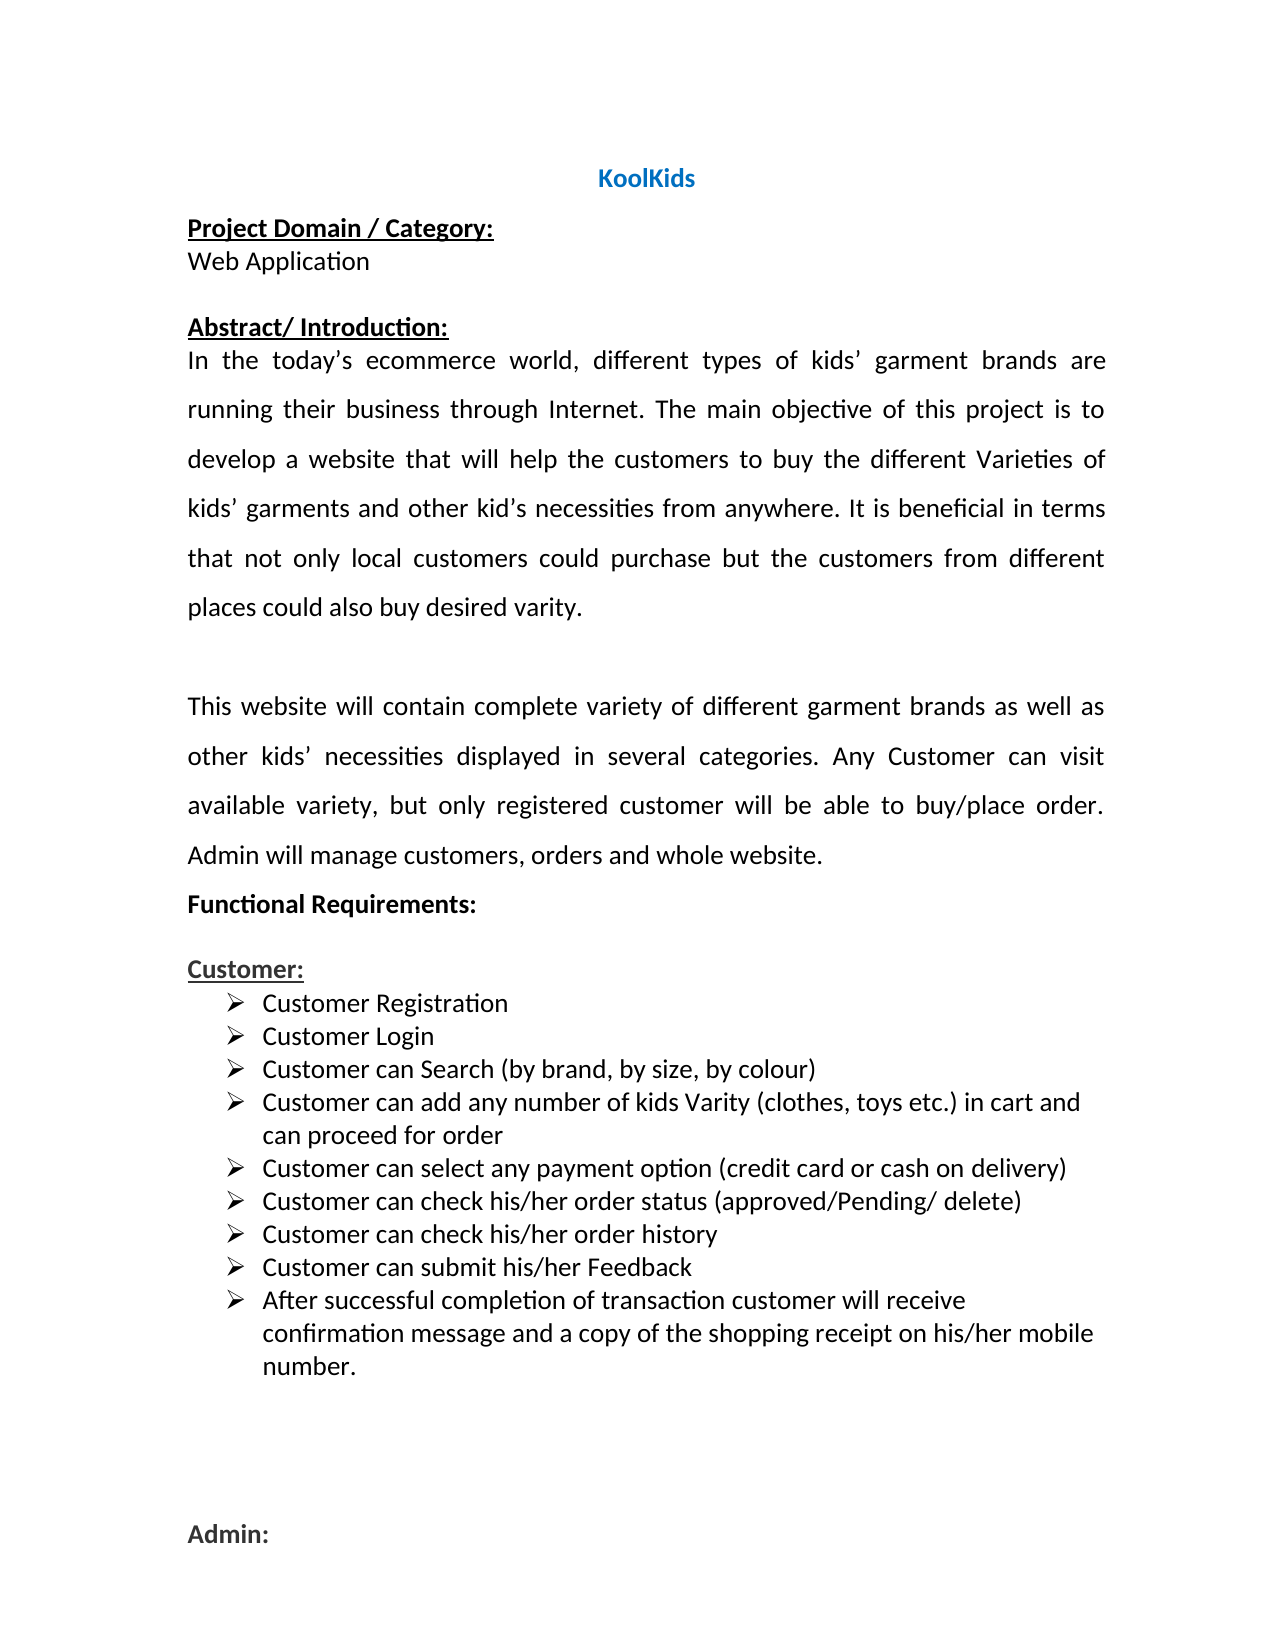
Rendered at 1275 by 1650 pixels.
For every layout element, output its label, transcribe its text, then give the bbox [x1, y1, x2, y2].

list Customer can check his/her order history [225, 1217, 1275, 1250]
subtitle Admin: [187, 1517, 1275, 1550]
list Customer Registration [225, 986, 1275, 1019]
list Customer can add any number of kids Varity (clothes, toys etc.) in cart and can proceed for order [225, 1085, 1106, 1151]
subtitle Functional Requirements: [187, 887, 1275, 920]
list Customer Login [225, 1019, 1275, 1052]
list After successful completion of transaction customer will receive confirmation message and a copy of the shopping receipt on his/her mobile number. [225, 1283, 1106, 1382]
list Customer can submit his/her Feedback [225, 1250, 1275, 1283]
text Customer: [187, 953, 1275, 986]
text This website will contain complete variety of different garment brands as well as other kids’ necessities displayed in several categories. Any Customer can visit available variety, but only registered customer will be able to buy/place order. Admin will manage customers, orders and whole website. [187, 689, 1106, 871]
text Project Domain / Category: [187, 211, 1275, 244]
text In the today’s ecommerce world, different types of kids’ garment brands are running their business through Internet. The main objective of this project is to develop a website that will help the customers to buy the different Varieties of kids’ garments and other kid’s necessities from anywhere. It is beneficial in terms that not only local customers could purchase but the customers from different places could also buy desired varity. [187, 343, 1106, 623]
text Web Application [187, 244, 1275, 277]
subtitle Abstract/ Introduction: [187, 310, 1275, 343]
subtitle KoolKids [598, 161, 1275, 194]
list Customer can Search (by brand, by size, by colour) [225, 1052, 1275, 1085]
list Customer can select any payment option (credit card or cash on delivery) [225, 1151, 1275, 1184]
list Customer can check his/her order status (approved/Pending/ delete) [225, 1184, 1275, 1217]
